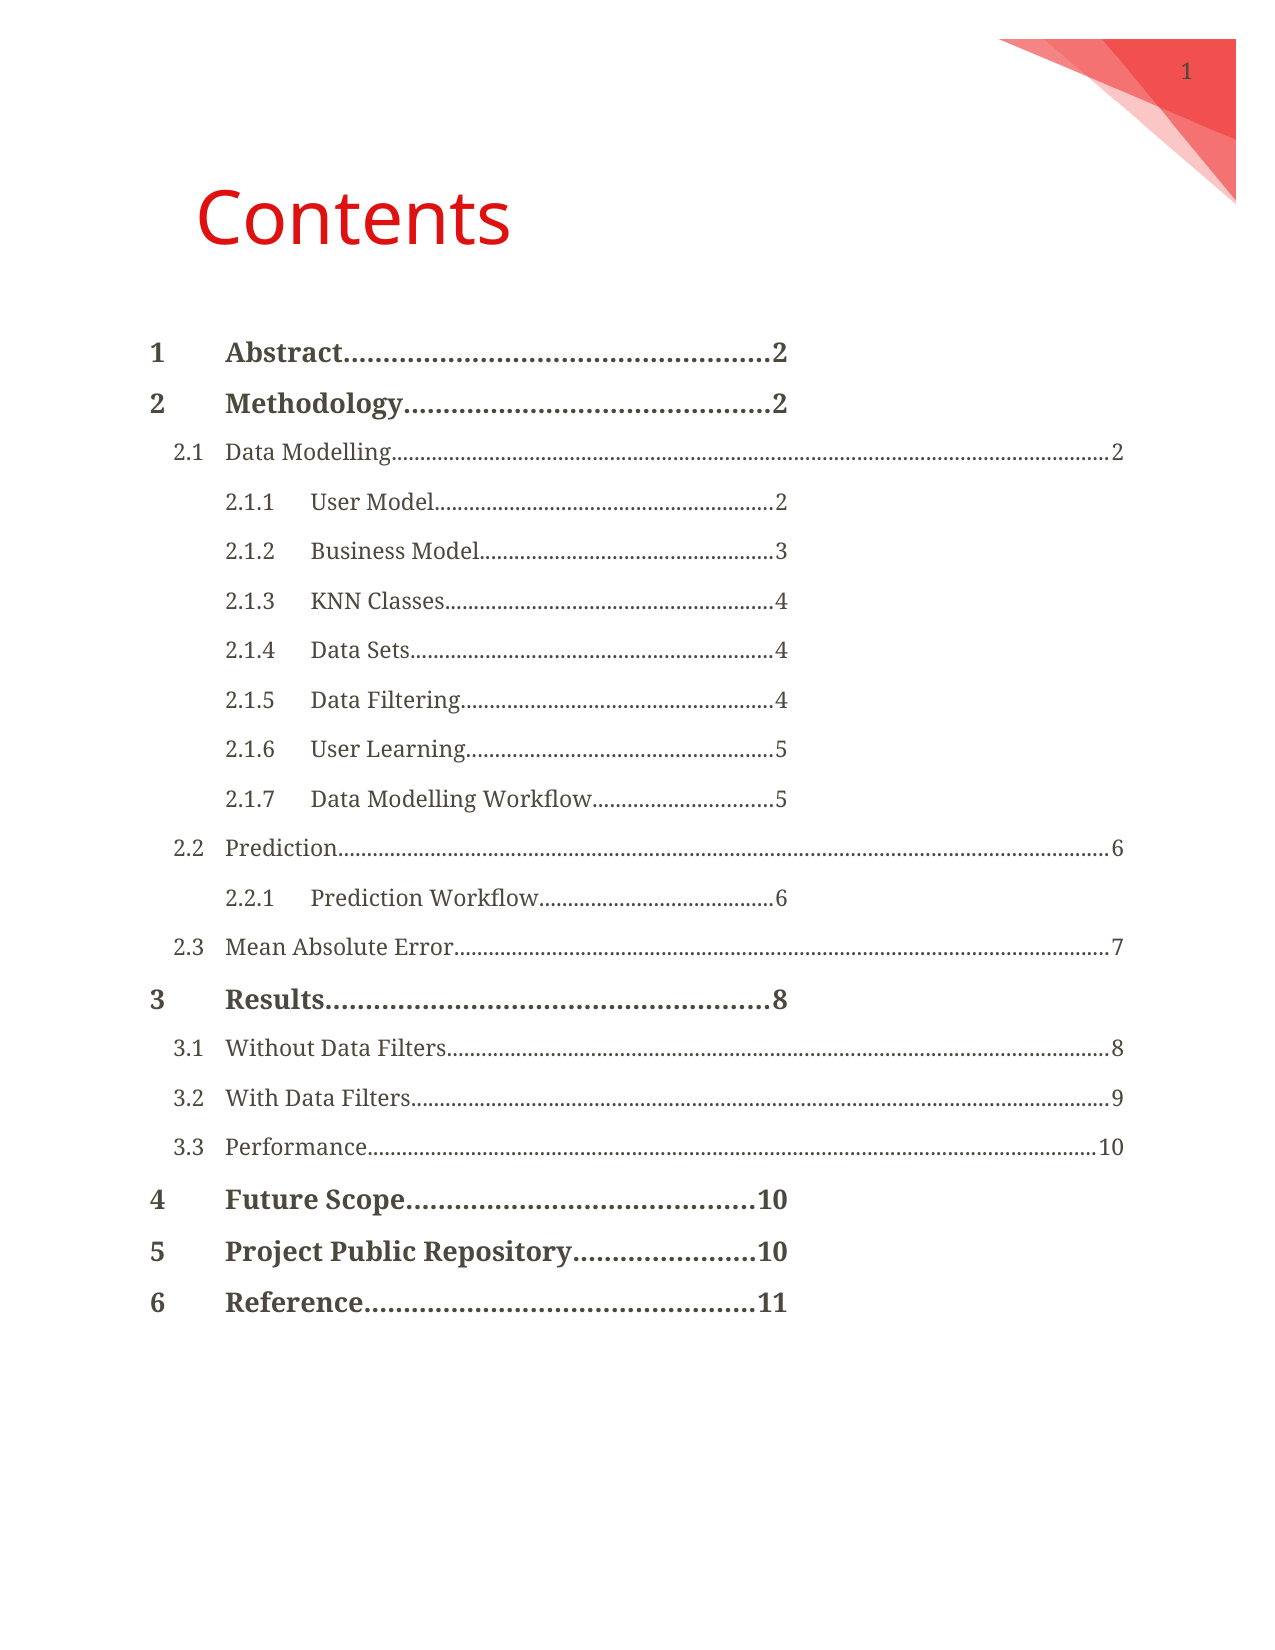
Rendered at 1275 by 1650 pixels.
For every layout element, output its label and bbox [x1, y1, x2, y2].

picture [997, 39, 1236, 205]
